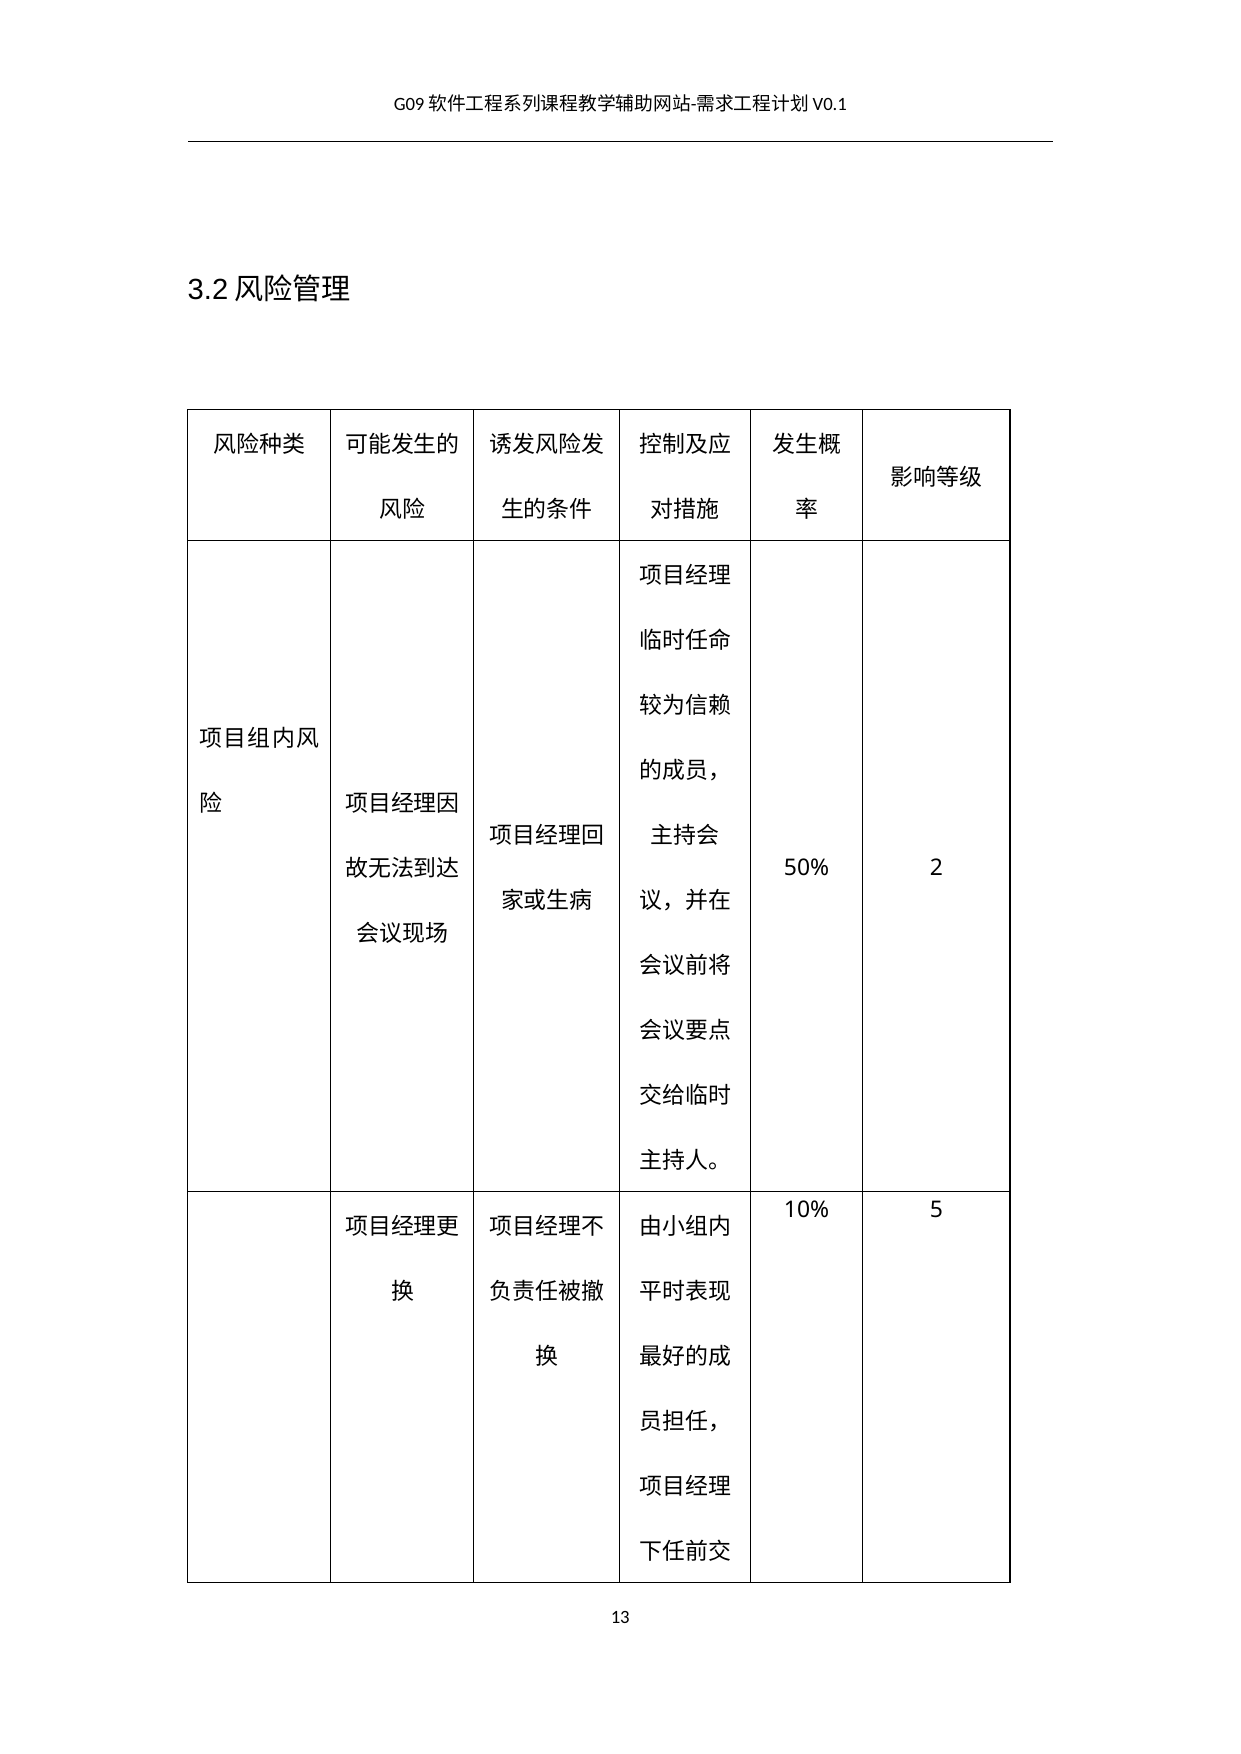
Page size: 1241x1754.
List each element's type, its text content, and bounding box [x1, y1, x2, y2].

table_cell 项目经理临时任命较为信赖的成员，主持会议，并在会议前将会议要点交给临时主持人。 [620, 541, 750, 1191]
table_cell 50% [751, 541, 862, 1191]
table_cell 2 [863, 541, 1009, 1191]
table_header 影响等级 [863, 410, 1009, 540]
table_cell 项目经理不负责任被撤换 [474, 1192, 619, 1582]
table_cell 项目组内风险 [188, 541, 330, 1191]
table_header 控制及应对措施 [620, 410, 750, 540]
subtitle 3.2风险管理 [187, 254, 1053, 319]
table_cell 项目经理更换 [331, 1192, 473, 1582]
table_cell 项目经理回家或生病 [474, 541, 619, 1191]
table_cell 5 [863, 1192, 1009, 1582]
table_cell [188, 1192, 330, 1582]
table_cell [620, 1192, 750, 1582]
table_header 诱发风险发生的条件 [474, 410, 619, 540]
table_cell 10% [751, 1192, 862, 1582]
table_header 可能发生的风险 [331, 410, 473, 540]
table_header 发生概率 [751, 410, 862, 540]
table_header 风险种类 [188, 410, 330, 540]
table_cell 项目经理因故无法到达会议现场 [331, 541, 473, 1191]
